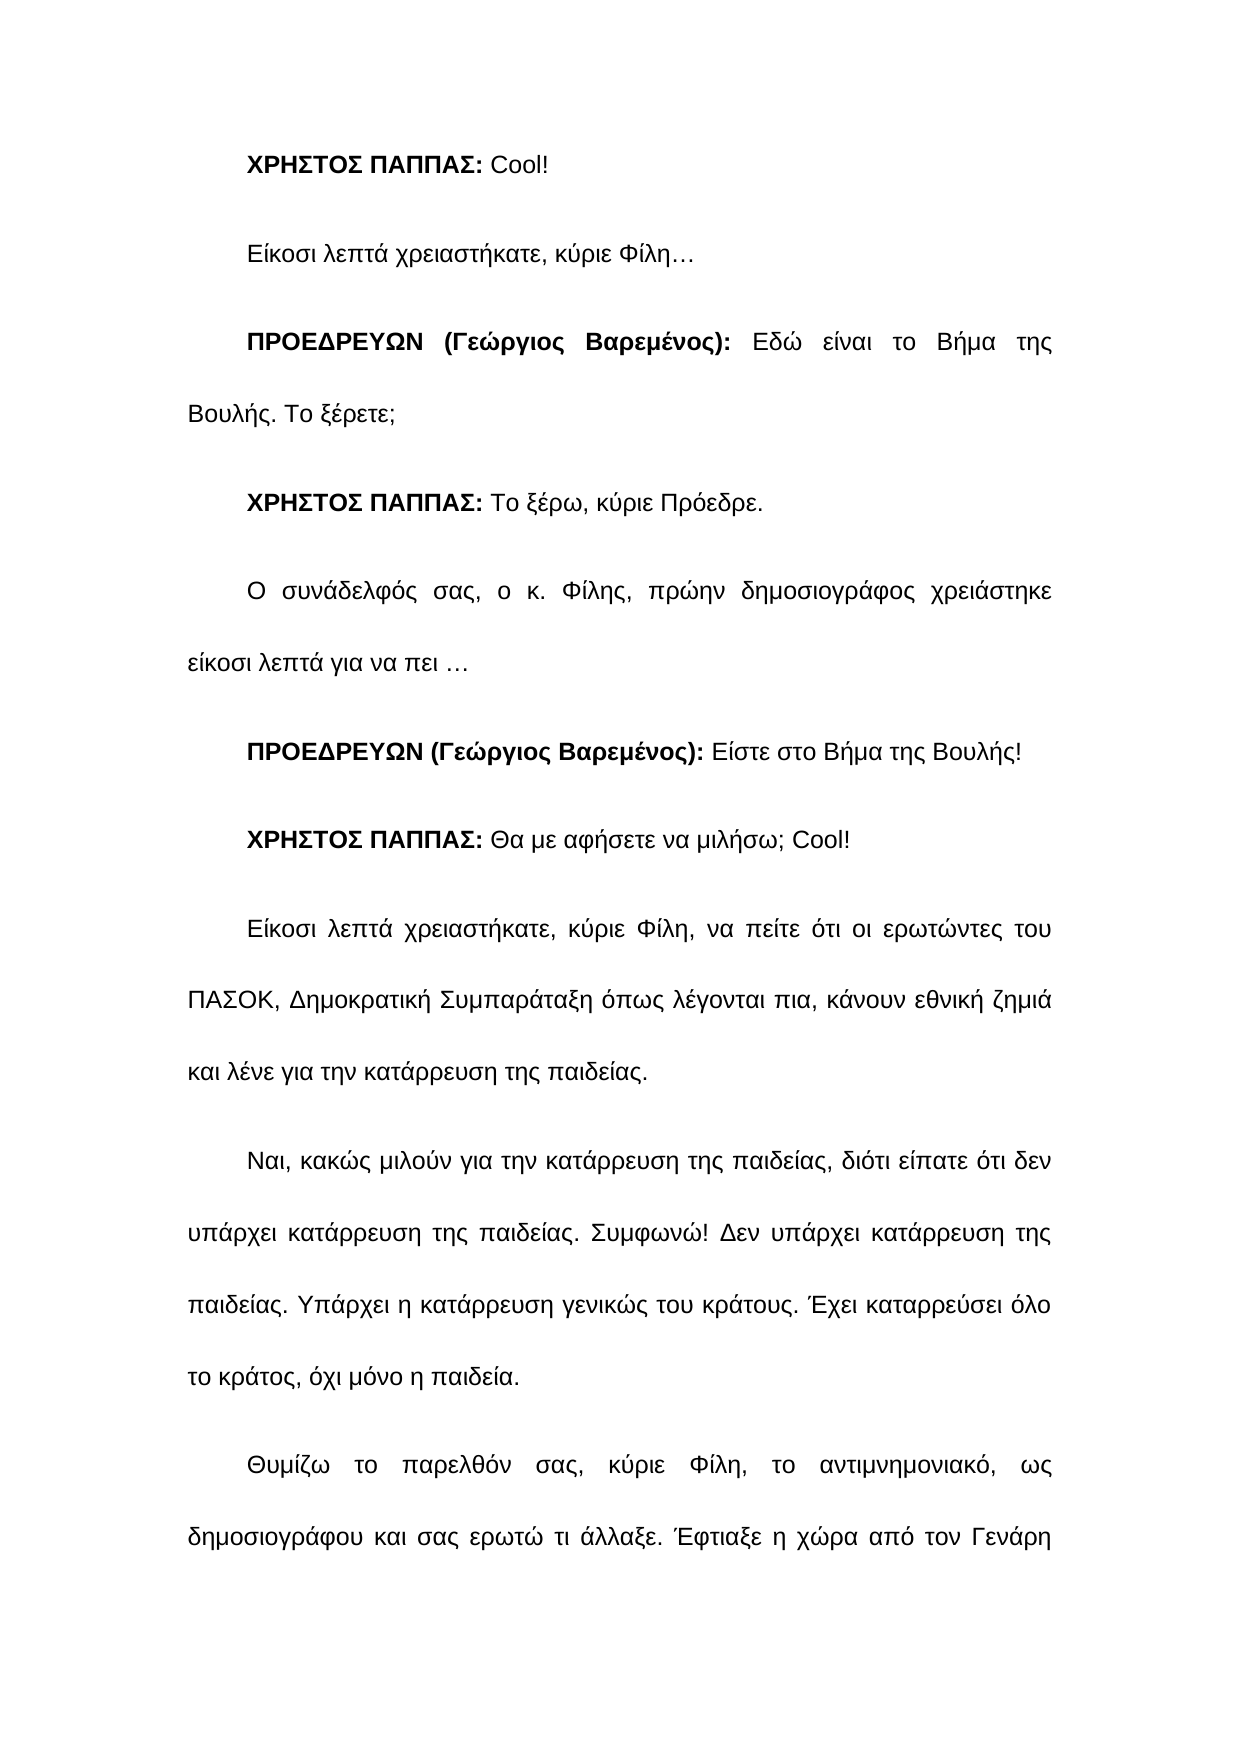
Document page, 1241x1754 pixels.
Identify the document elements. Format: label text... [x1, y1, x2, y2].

text Είκοσι λεπτά χρειαστήκατε, κύριε Φίλη… [187, 238, 1053, 267]
text ΧΡΗΣΤΟΣ ΠΑΠΠΑΣ: Το ξέρω, κύριε Πρόεδρε. [187, 487, 1053, 516]
text Ναι, κακώς μιλούν για την κατάρρευση της παιδείας, διότι είπατε ότι δεν υπάρχει κατάρρευση της παιδείας. Συμφωνώ! Δεν υπάρχει κατάρρευση της παιδείας. Υπάρχει η κατάρρευση γενικώς του κράτους. Έχει καταρρεύσει όλο το κράτος, όχι μόνο η παιδεία. [187, 1146, 1053, 1390]
text Είκοσι λεπτά χρειαστήκατε, κύριε Φίλη, να πείτε ότι οι ερωτώντες του ΠΑΣΟΚ, Δημοκρατική Συμπαράταξη όπως λέγονται πια, κάνουν εθνική ζημιά και λένε για την κατάρρευση της παιδείας. [187, 913, 1053, 1086]
text ΠΡΟΕΔΡΕΥΩΝ (Γεώργιος Βαρεμένος): Είστε στο Βήμα της Βουλής! [187, 736, 1053, 765]
text ΧΡΗΣΤΟΣ ΠΑΠΠΑΣ: Cool! [187, 150, 1053, 179]
text ΠΡΟΕΔΡΕΥΩΝ (Γεώργιος Βαρεμένος): Εδώ είναι το Βήμα της Βουλής. Το ξέρετε; [187, 327, 1053, 428]
text Ο συνάδελφός σας, ο κ. Φίλης, πρώην δημοσιογράφος χρειάστηκε είκοσι λεπτά για να πει … [187, 576, 1053, 677]
text ΧΡΗΣΤΟΣ ΠΑΠΠΑΣ: Θα με αφήσετε να μιλήσω; Cool! [187, 825, 1053, 854]
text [187, 1450, 1053, 1551]
